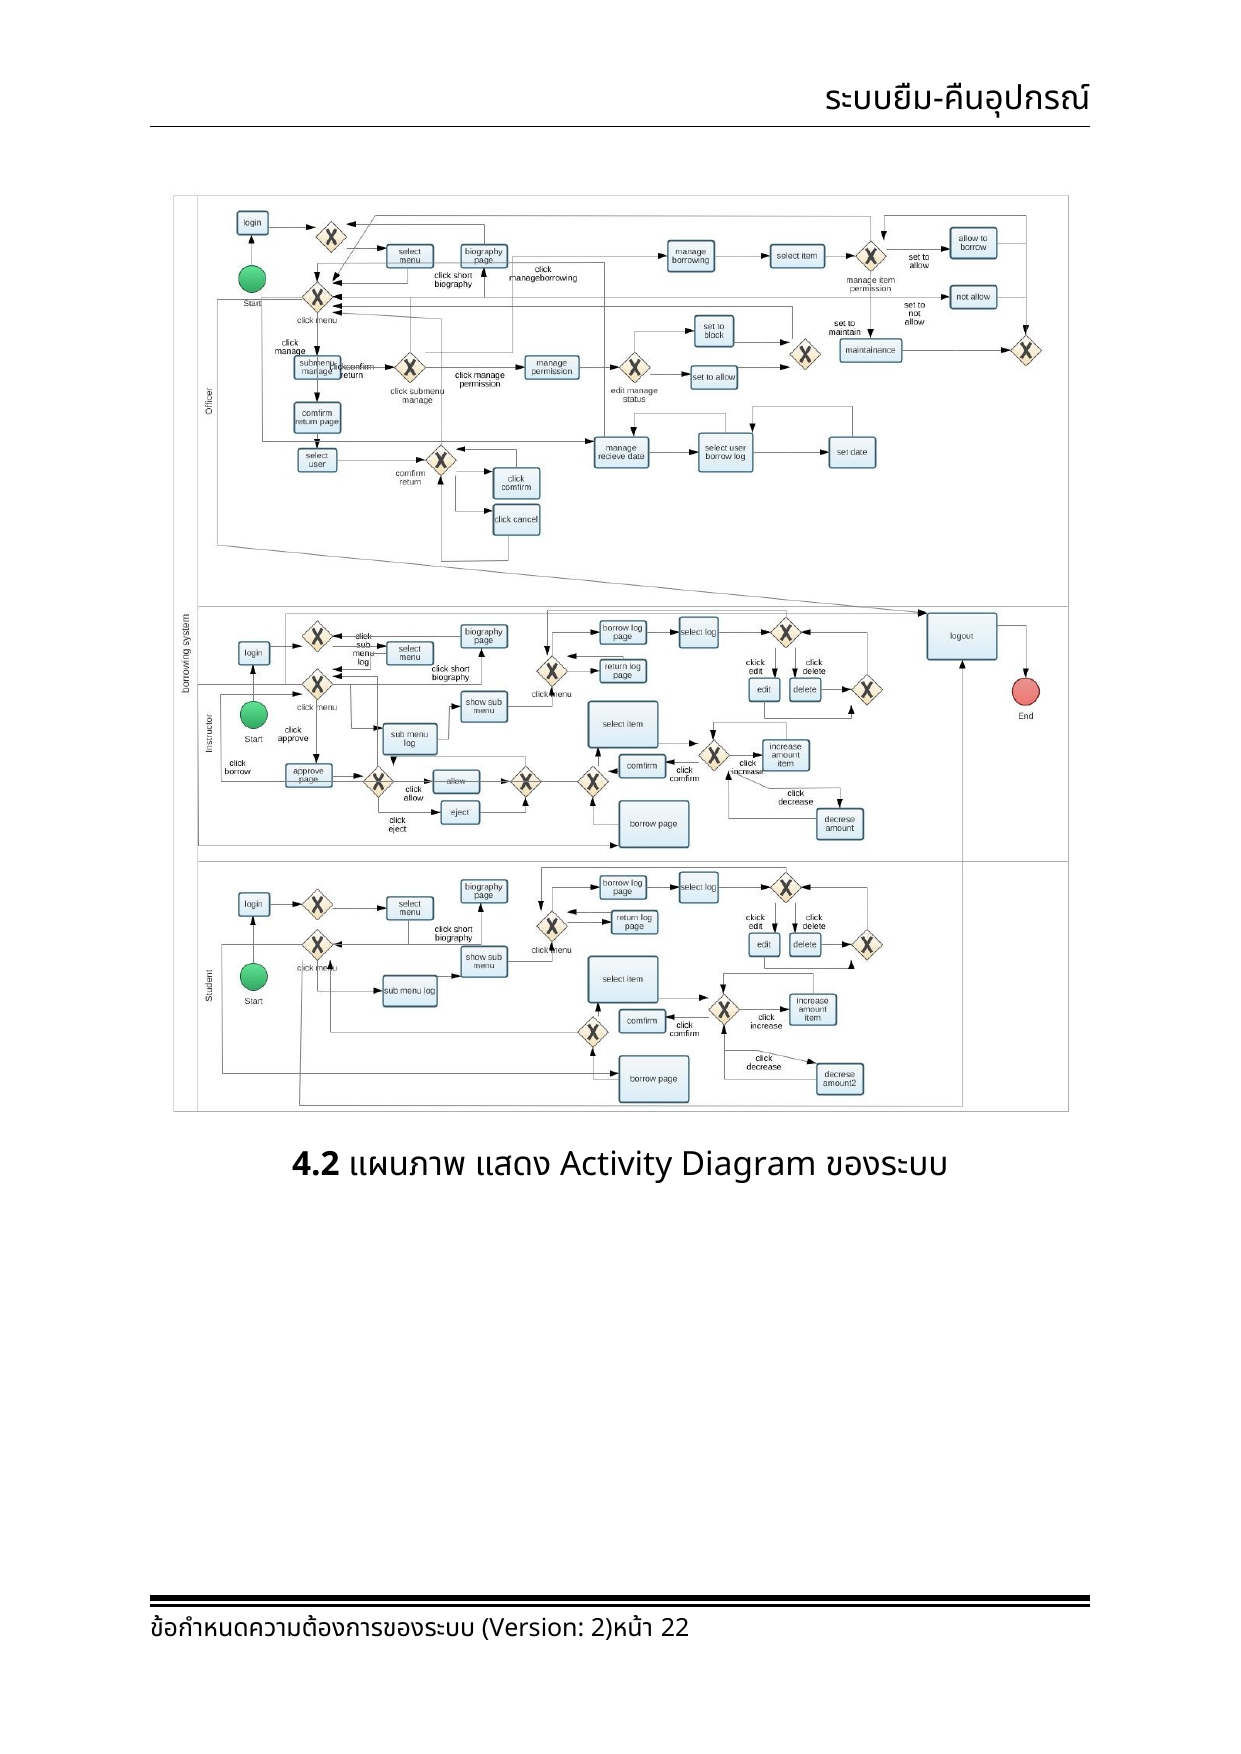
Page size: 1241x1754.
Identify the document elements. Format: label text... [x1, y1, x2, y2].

picture [150, 172, 1091, 1134]
text 4.2 แผนภาพ แสดง Activity Diagram ของระบบ [150, 1140, 1090, 1191]
